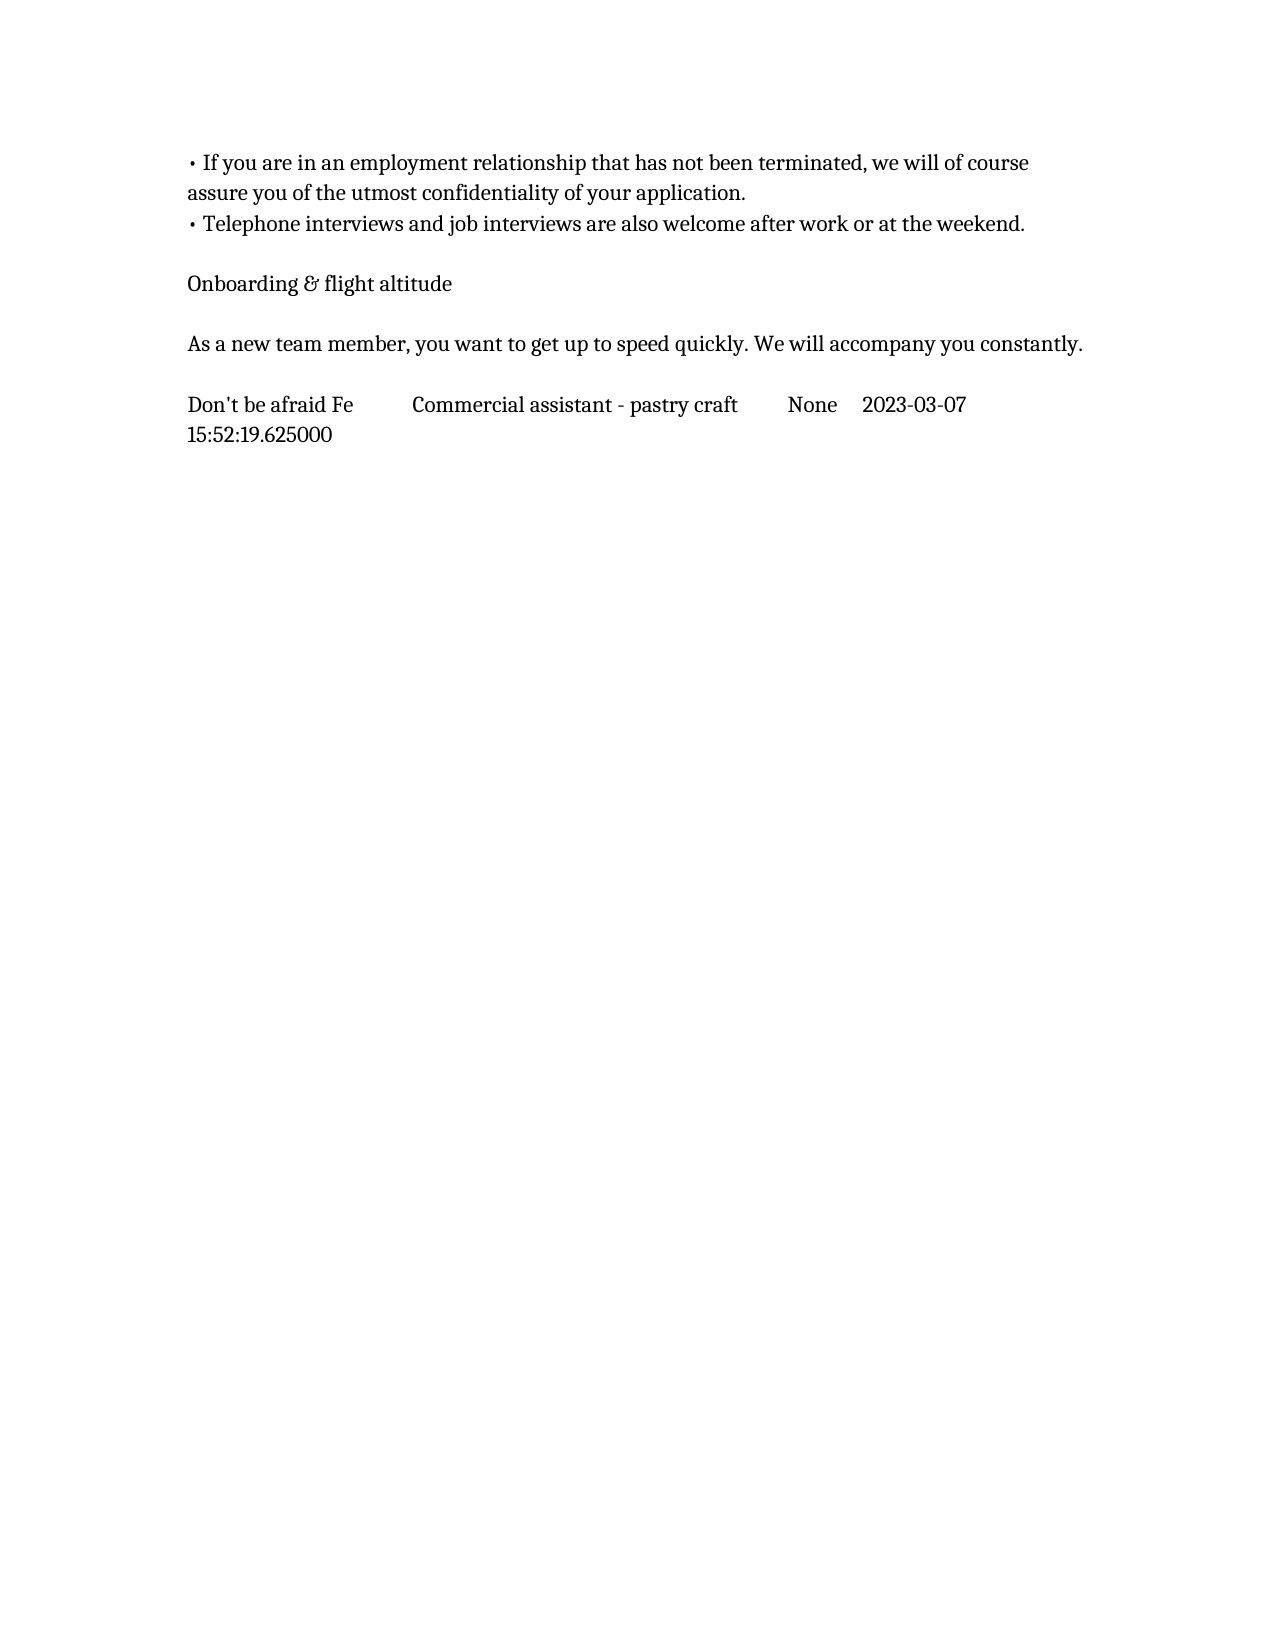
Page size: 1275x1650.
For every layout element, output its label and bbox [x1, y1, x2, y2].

text [187, 150, 1087, 478]
